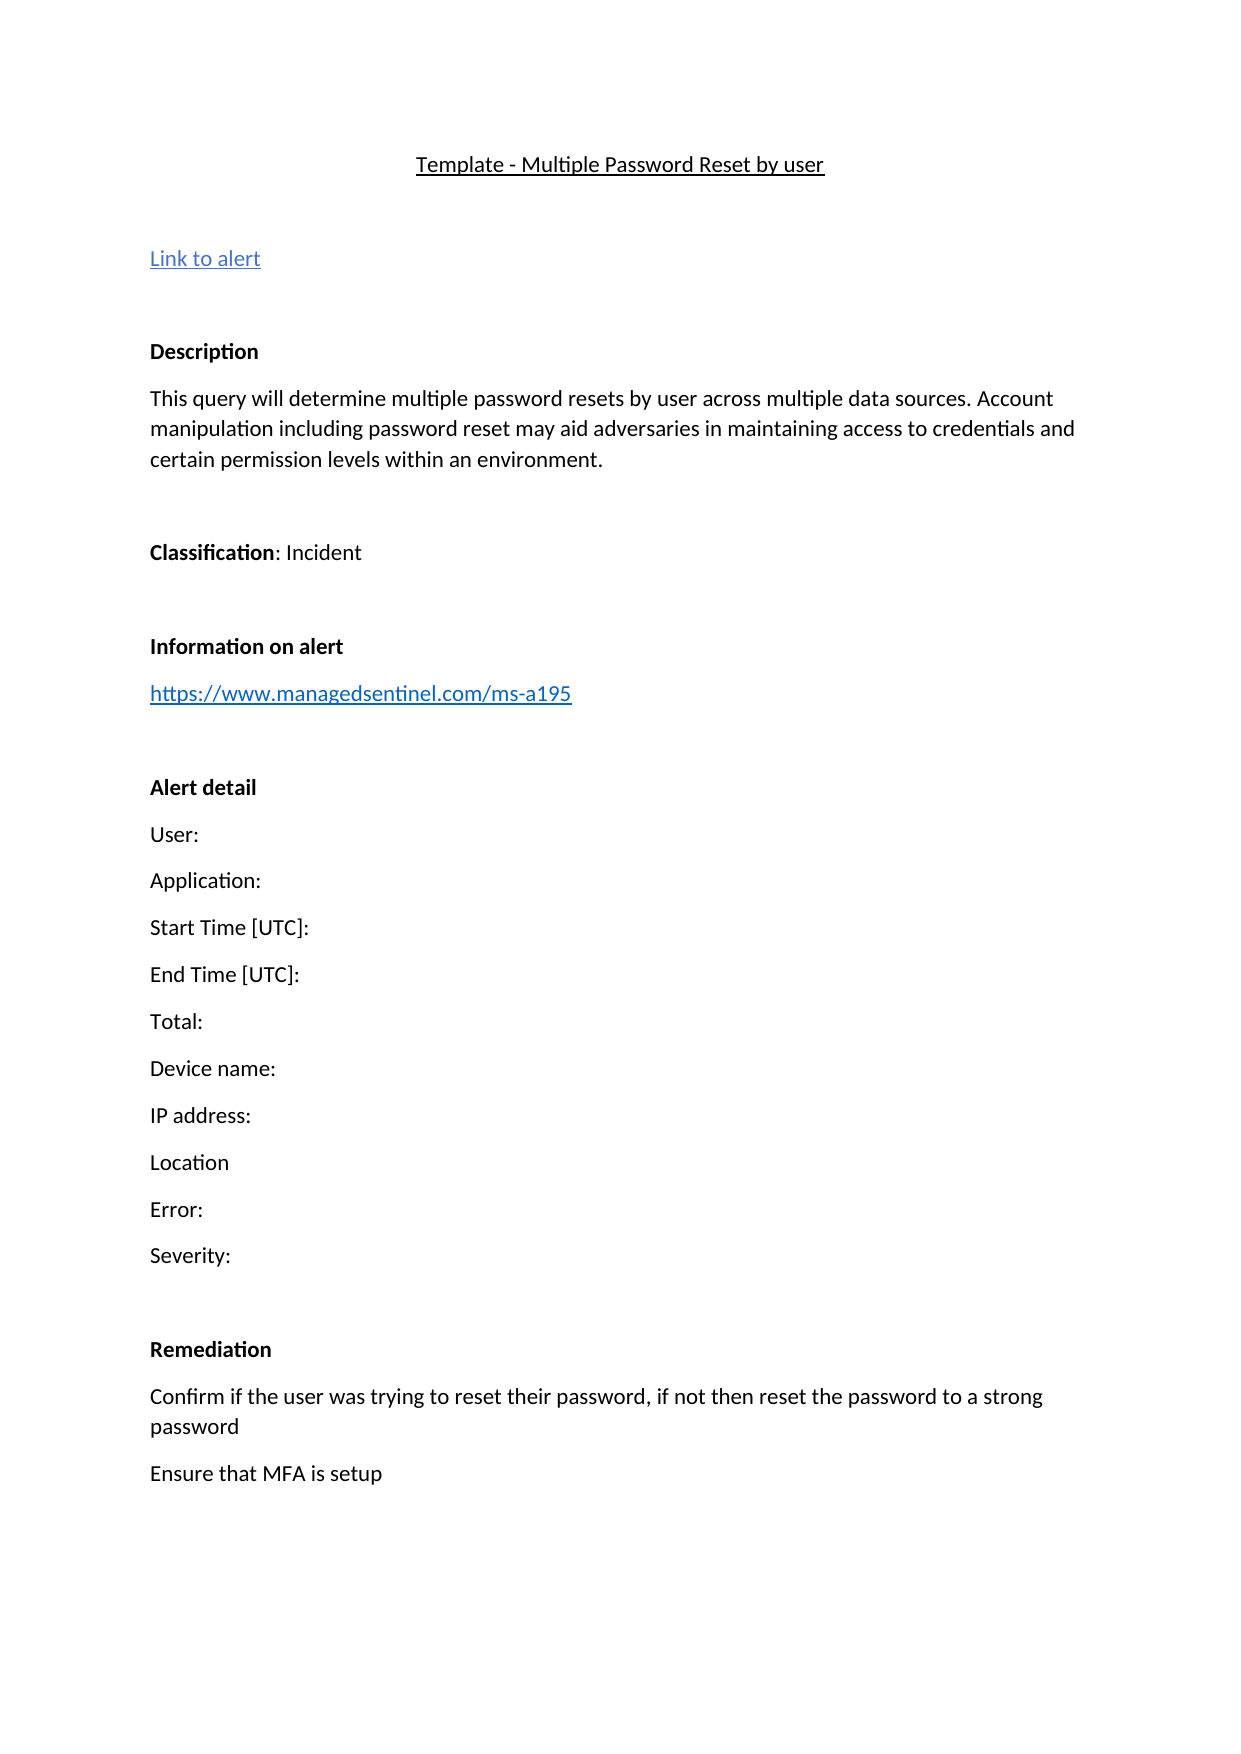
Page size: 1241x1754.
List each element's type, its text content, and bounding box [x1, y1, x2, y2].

text IP address: [150, 1101, 1090, 1129]
text User: [150, 820, 1090, 848]
text Location [150, 1148, 1090, 1176]
text Error: [150, 1195, 1090, 1223]
text Ensure that MFA is setup [150, 1459, 1090, 1487]
text Classification: Incident [150, 538, 1090, 567]
text Start Time [UTC]: [150, 913, 1090, 942]
text Severity: [150, 1242, 1090, 1270]
text Application: [150, 867, 1090, 895]
text https://www.managedsentinel.com/ms-a195 [150, 679, 1090, 707]
text Template - Multiple Password Reset by user [150, 150, 1090, 178]
text Link to alert [150, 244, 1090, 272]
text Device name: [150, 1054, 1090, 1082]
text Total: [150, 1007, 1090, 1035]
text Information on alert [150, 632, 1090, 660]
text Remediation [150, 1335, 1090, 1363]
text This query will determine multiple password resets by user across multiple data sources. Account manipulation including password reset may aid adversaries in maintaining access to credentials and certain permission levels within an environment. [150, 384, 1090, 473]
text Alert detail [150, 773, 1090, 801]
text Confirm if the user was trying to reset their password, if not then reset the password to a strong password [150, 1382, 1090, 1441]
text End Time [UTC]: [150, 960, 1090, 988]
text Description [150, 337, 1090, 366]
